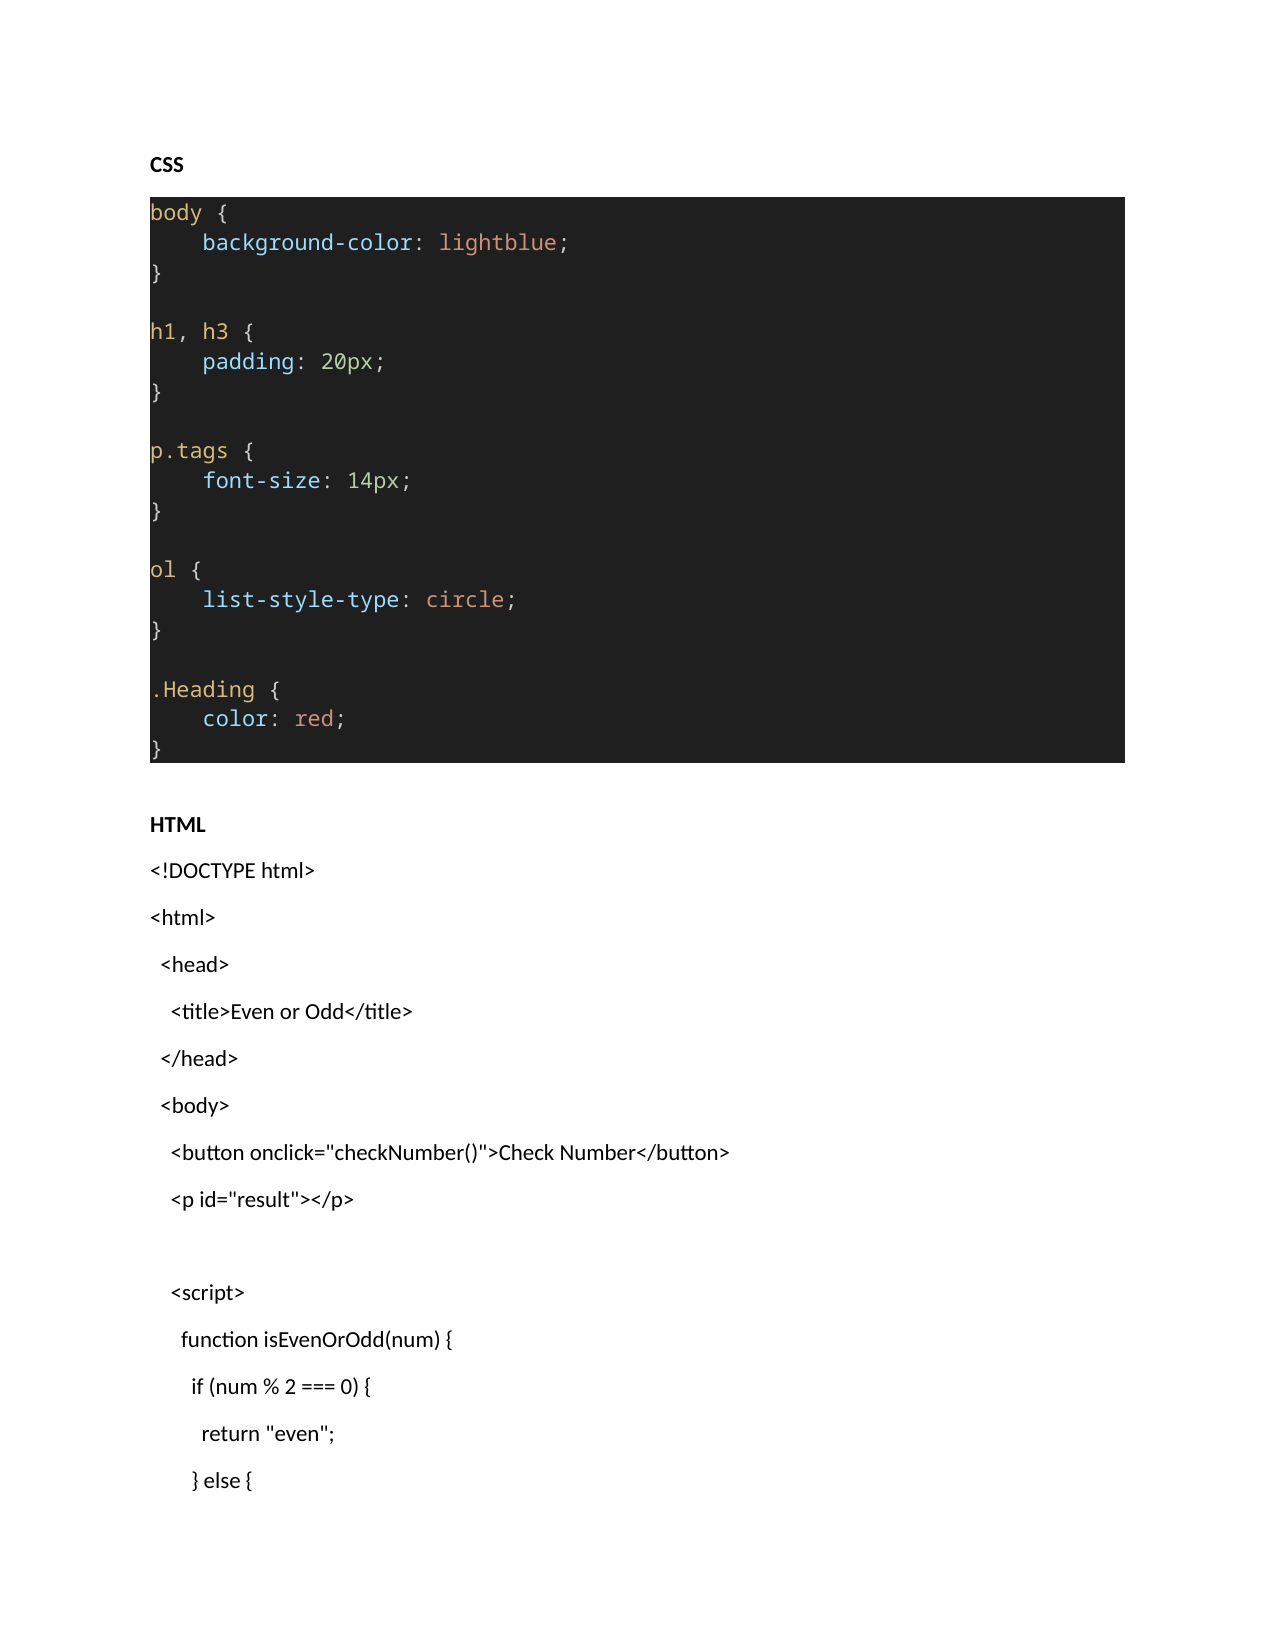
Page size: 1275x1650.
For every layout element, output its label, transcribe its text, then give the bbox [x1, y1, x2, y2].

text <html> [150, 903, 1125, 932]
text <title>Even or Odd</title> [150, 997, 1125, 1025]
text } [150, 256, 1125, 286]
text <p id="result"></p> [150, 1185, 1125, 1213]
text padding: 20px; [150, 346, 1125, 376]
text HTML [150, 810, 1125, 838]
text <button onclick="checkNumber()">Check Number</button> [150, 1138, 1125, 1166]
text return "even"; [150, 1419, 1125, 1447]
text } [150, 614, 1125, 644]
text if (num % 2 === 0) { [150, 1372, 1125, 1400]
text list-style-type: circle; [150, 584, 1125, 614]
text } else { [150, 1466, 1125, 1494]
text color: red; [150, 703, 1125, 733]
text <head> [150, 950, 1125, 978]
text } [150, 495, 1125, 524]
text .Heading { [150, 673, 1125, 703]
text } [150, 733, 1125, 763]
text </head> [150, 1044, 1125, 1072]
text body { [150, 197, 1125, 227]
text p.tags { [150, 435, 1125, 465]
text background-color: lightblue; [150, 227, 1125, 256]
text <!DOCTYPE html> [150, 857, 1125, 885]
text CSS [150, 150, 1125, 178]
text h1, h3 { [150, 316, 1125, 346]
text <script> [150, 1278, 1125, 1307]
text function isEvenOrOdd(num) { [150, 1325, 1125, 1353]
text ol { [150, 554, 1125, 584]
text font-size: 14px; [150, 465, 1125, 495]
text <body> [150, 1091, 1125, 1119]
text } [150, 376, 1125, 405]
